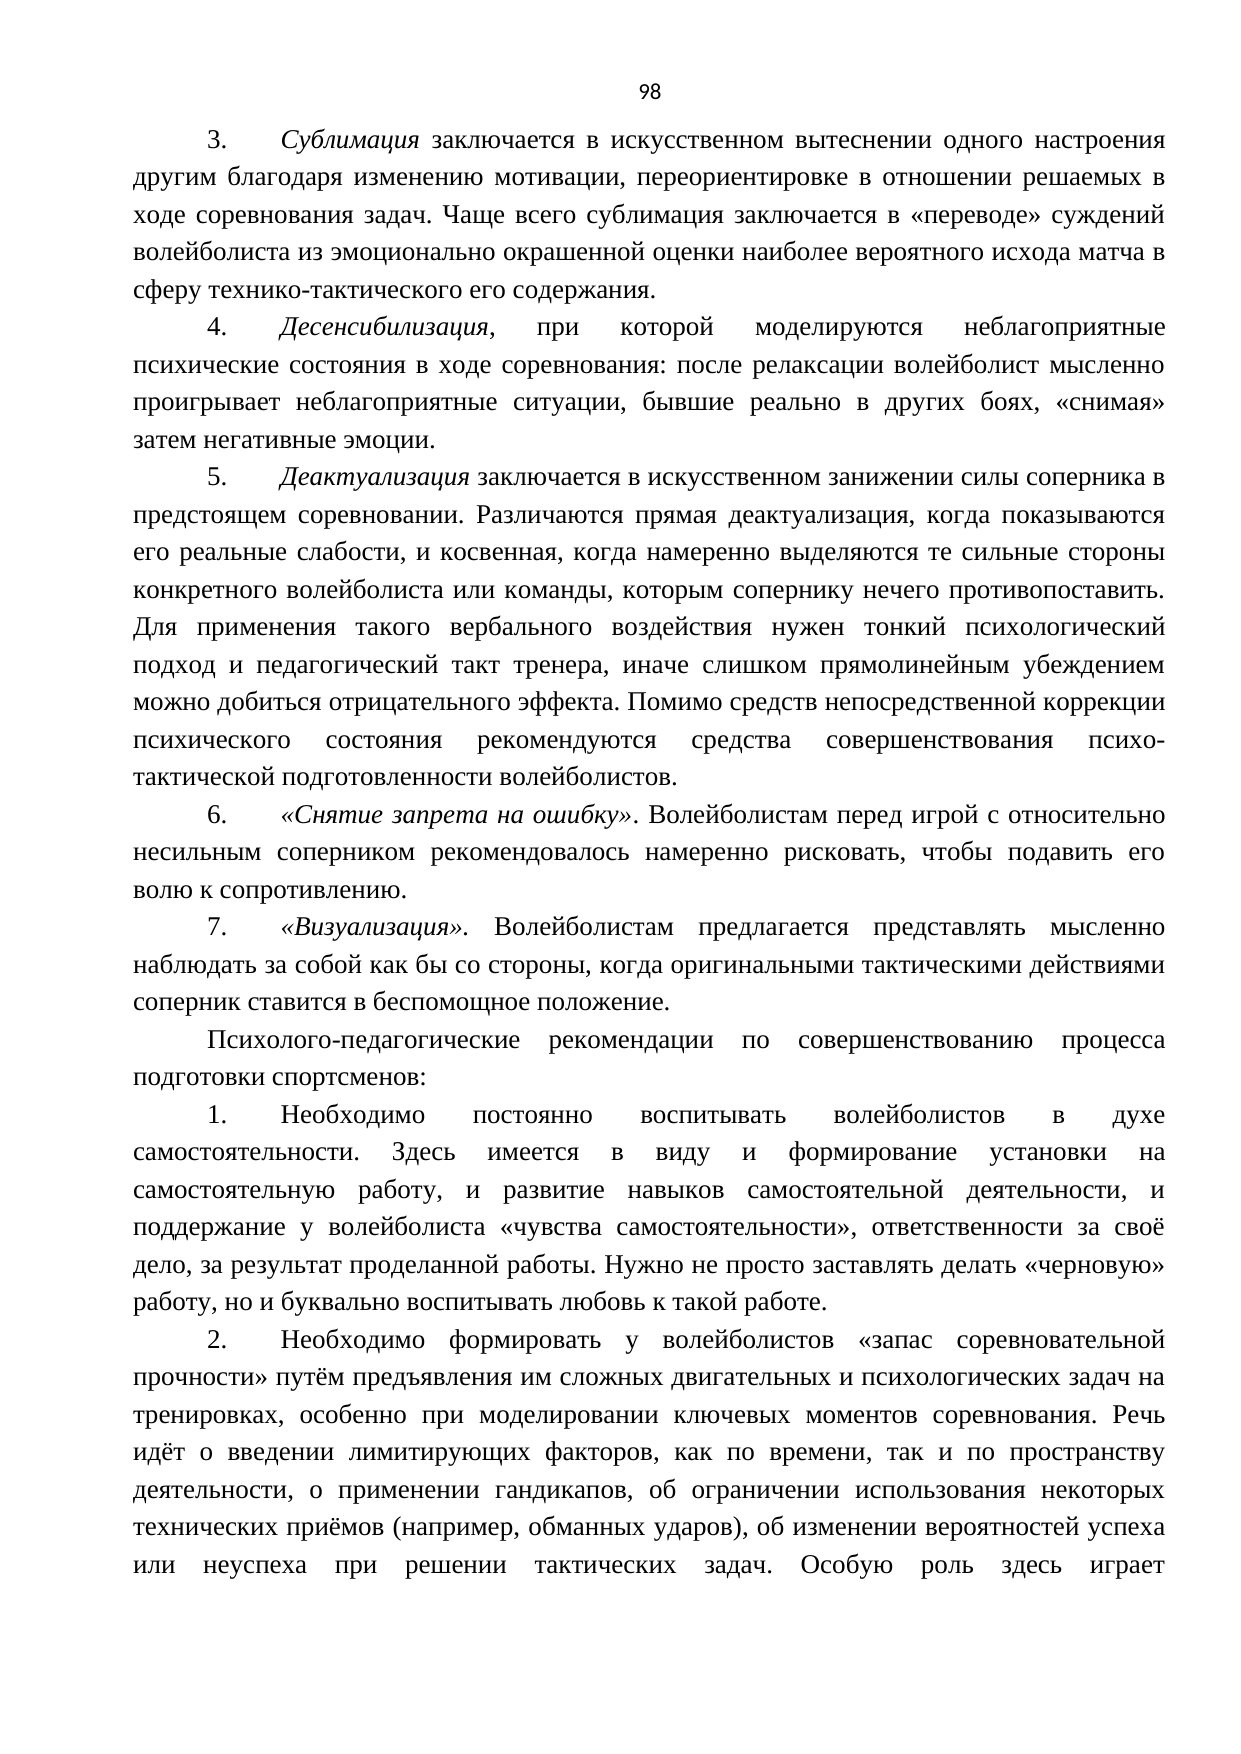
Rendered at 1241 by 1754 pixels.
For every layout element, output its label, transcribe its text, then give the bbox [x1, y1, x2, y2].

text Психолого-педагогические рекомендации по совершенствованию процесса подготовки спортсменов: [133, 1018, 1166, 1093]
list Десенсибилизация, при которой моделируются неблагоприятные психические состояния в ходе соревнования: после релаксации волейболист мысленно проигрывает неблагоприятные ситуации, бывшие реально в других боях, «снимая» затем негативные эмоции. [133, 306, 1166, 456]
list «Снятие запрета на ошибку». Волейболистам перед игрой с относительно несильным соперником рекомендовалось намеренно рисковать, чтобы подавить его волю к сопротивлению. [133, 793, 1166, 906]
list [133, 1318, 1166, 1581]
list Деактуализация заключается в искусственном занижении силы соперника в предстоящем соревновании. Различаются прямая деактуализация, когда показываются его реальные слабости, и косвенная, когда намеренно выделяются те сильные стороны конкретного волейболиста или команды, которым сопернику нечего противопоставить. Для применения такого вербального воздействия нужен тонкий психологический подход и педагогический такт тренера, иначе слишком прямолинейным убеждением можно добиться отрицательного эффекта. Помимо средств непосредственной коррекции психического состояния рекомендуются средства совершенствования психо-тактической подготовленности волейболистов. [133, 456, 1166, 793]
list «Визуализация». Волейболистам предлагается представлять мысленно наблюдать за собой как бы со стороны, когда оригинальными тактическими действиями соперник ставится в беспомощное положение. [133, 906, 1166, 1018]
list Сублимация заключается в искусственном вытеснении одного настроения другим благодаря изменению мотивации, переориентировке в отношении решаемых в ходе соревнования задач. Чаще всего сублимация заключается в «переводе» суждений волейболиста из эмоционально окрашенной оценки наиболее вероятного исхода матча в сферу технико-тактического его содержания. [133, 118, 1166, 306]
list Необходимо постоянно воспитывать волейболистов в духе самостоятельности. Здесь имеется в виду и формирование установки на самостоятельную работу, и развитие навыков самостоятельной деятельности, и поддержание у волейболиста «чувства самостоятельности», ответственности за своё дело, за результат проделанной работы. Нужно не просто заставлять делать «черновую» работу, но и буквально воспитывать любовь к такой работе. [133, 1093, 1166, 1318]
